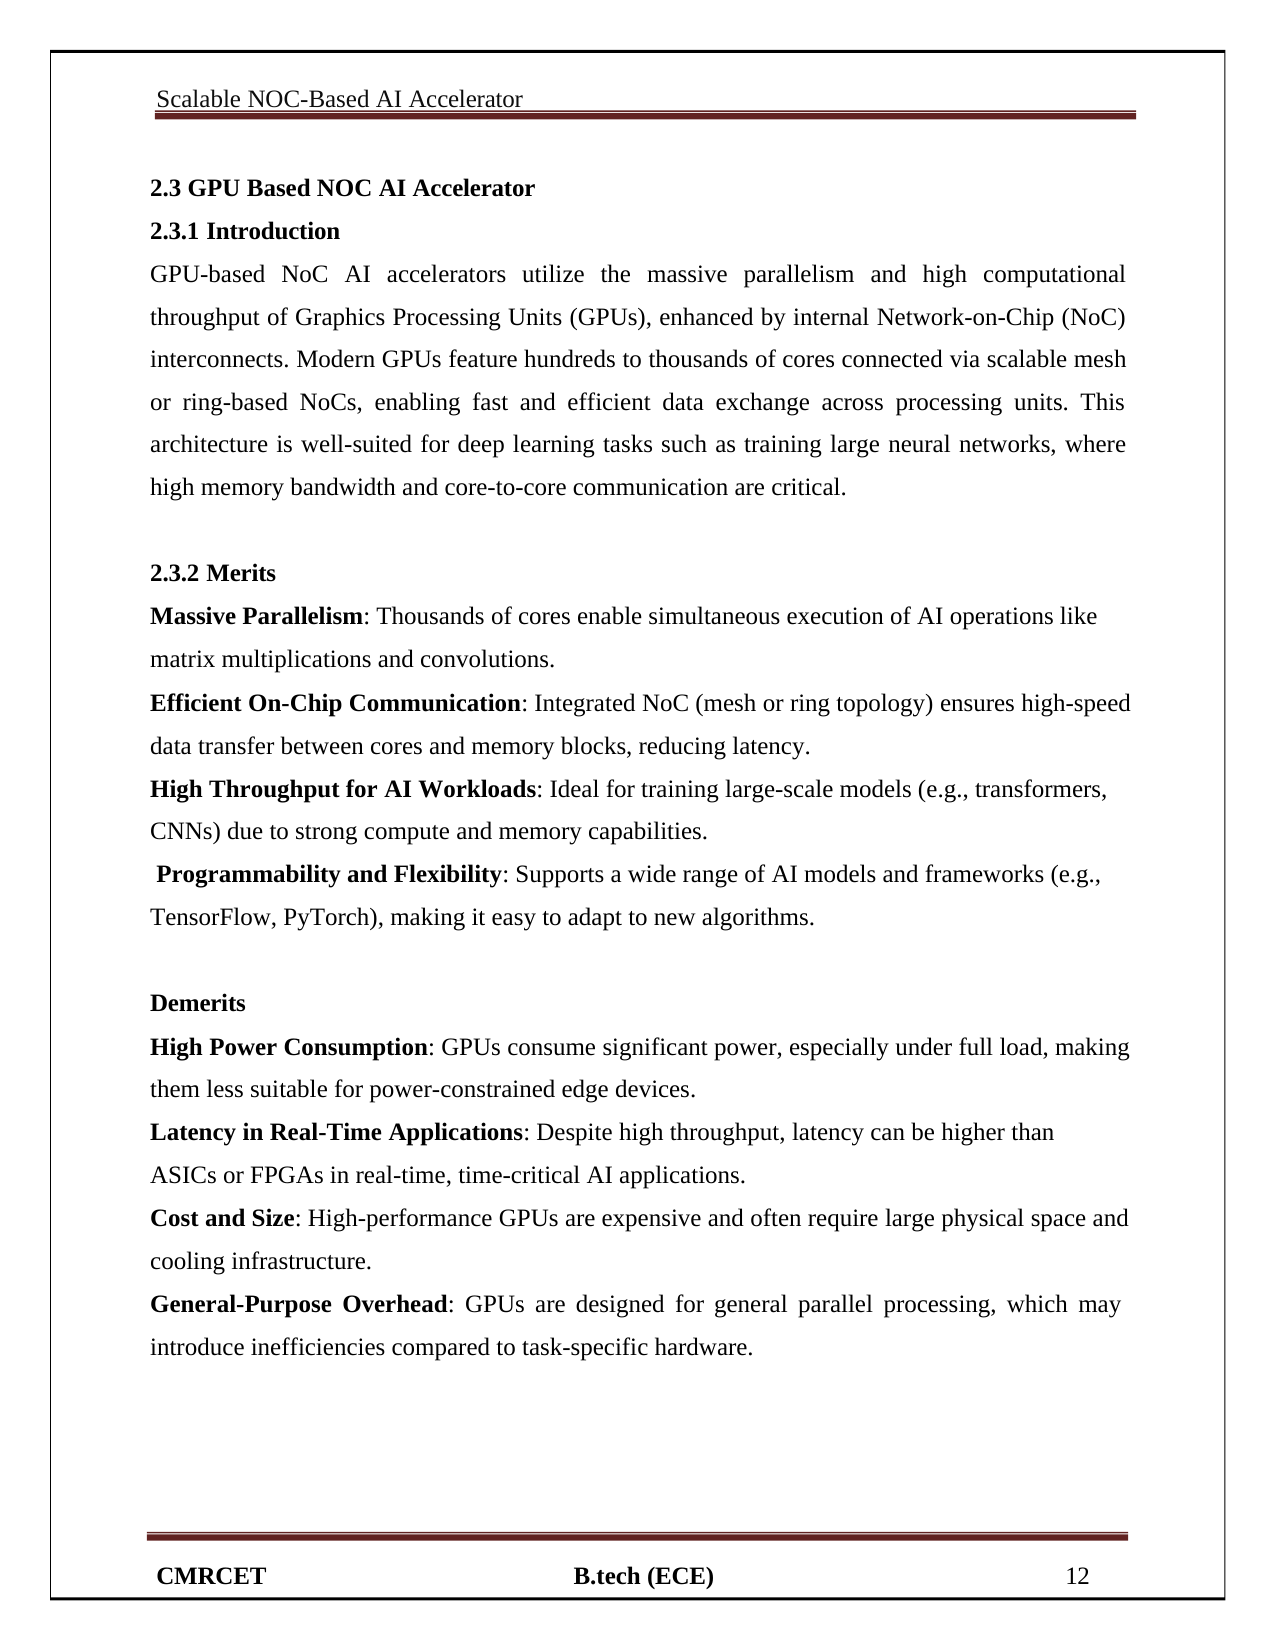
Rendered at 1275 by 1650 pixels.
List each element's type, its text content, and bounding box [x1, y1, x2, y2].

text Latency in Real-Time Applications: Despite high throughput, latency can be higher than ASICs or FPGAs in real-time, time-critical AI applications. [150, 1117, 1126, 1189]
subtitle Demerits [150, 988, 1162, 1017]
subtitle GPU Based NOC AI Accelerator [150, 173, 1162, 201]
text Programmability and Flexibility: Supports a wide range of AI models and frameworks (e.g., TensorFlow, PyTorch), making it easy to adapt to new algorithms. [150, 859, 1161, 931]
text General-Purpose Overhead: GPUs are designed for general parallel processing, which may introduce inefficiencies compared to task-specific hardware. [150, 1289, 1162, 1361]
text Efficient On-Chip Communication: Integrated NoC (mesh or ring topology) ensures high-speed data transfer between cores and memory blocks, reducing latency. [150, 688, 1161, 759]
text Massive Parallelism: Thousands of cores enable simultaneous execution of AI operations like matrix multiplications and convolutions. [150, 601, 1161, 673]
text GPU-based NoC AI accelerators utilize the massive parallelism and high computational throughput of Graphics Processing Units (GPUs), enhanced by internal Network-on-Chip (NoC) interconnects. Modern GPUs feature hundreds to thousands of cores connected via scalable mesh or ring-based NoCs, enabling fast and efficient data exchange across processing units. This architecture is well-suited for deep learning tasks such as training large neural networks, where high memory bandwidth and core-to-core communication are critical. [150, 259, 1127, 500]
text Cost and Size: High-performance GPUs are expensive and often require large physical space and cooling infrastructure. [150, 1203, 1162, 1275]
subtitle Merits [150, 558, 1162, 587]
text High Power Consumption: GPUs consume significant power, especially under full load, making them less suitable for power-constrained edge devices. [150, 1032, 1162, 1103]
subtitle Introduction [150, 216, 1162, 244]
text High Throughput for AI Workloads: Ideal for training large-scale models (e.g., transformers, CNNs) due to strong compute and memory capabilities. [150, 774, 1162, 845]
